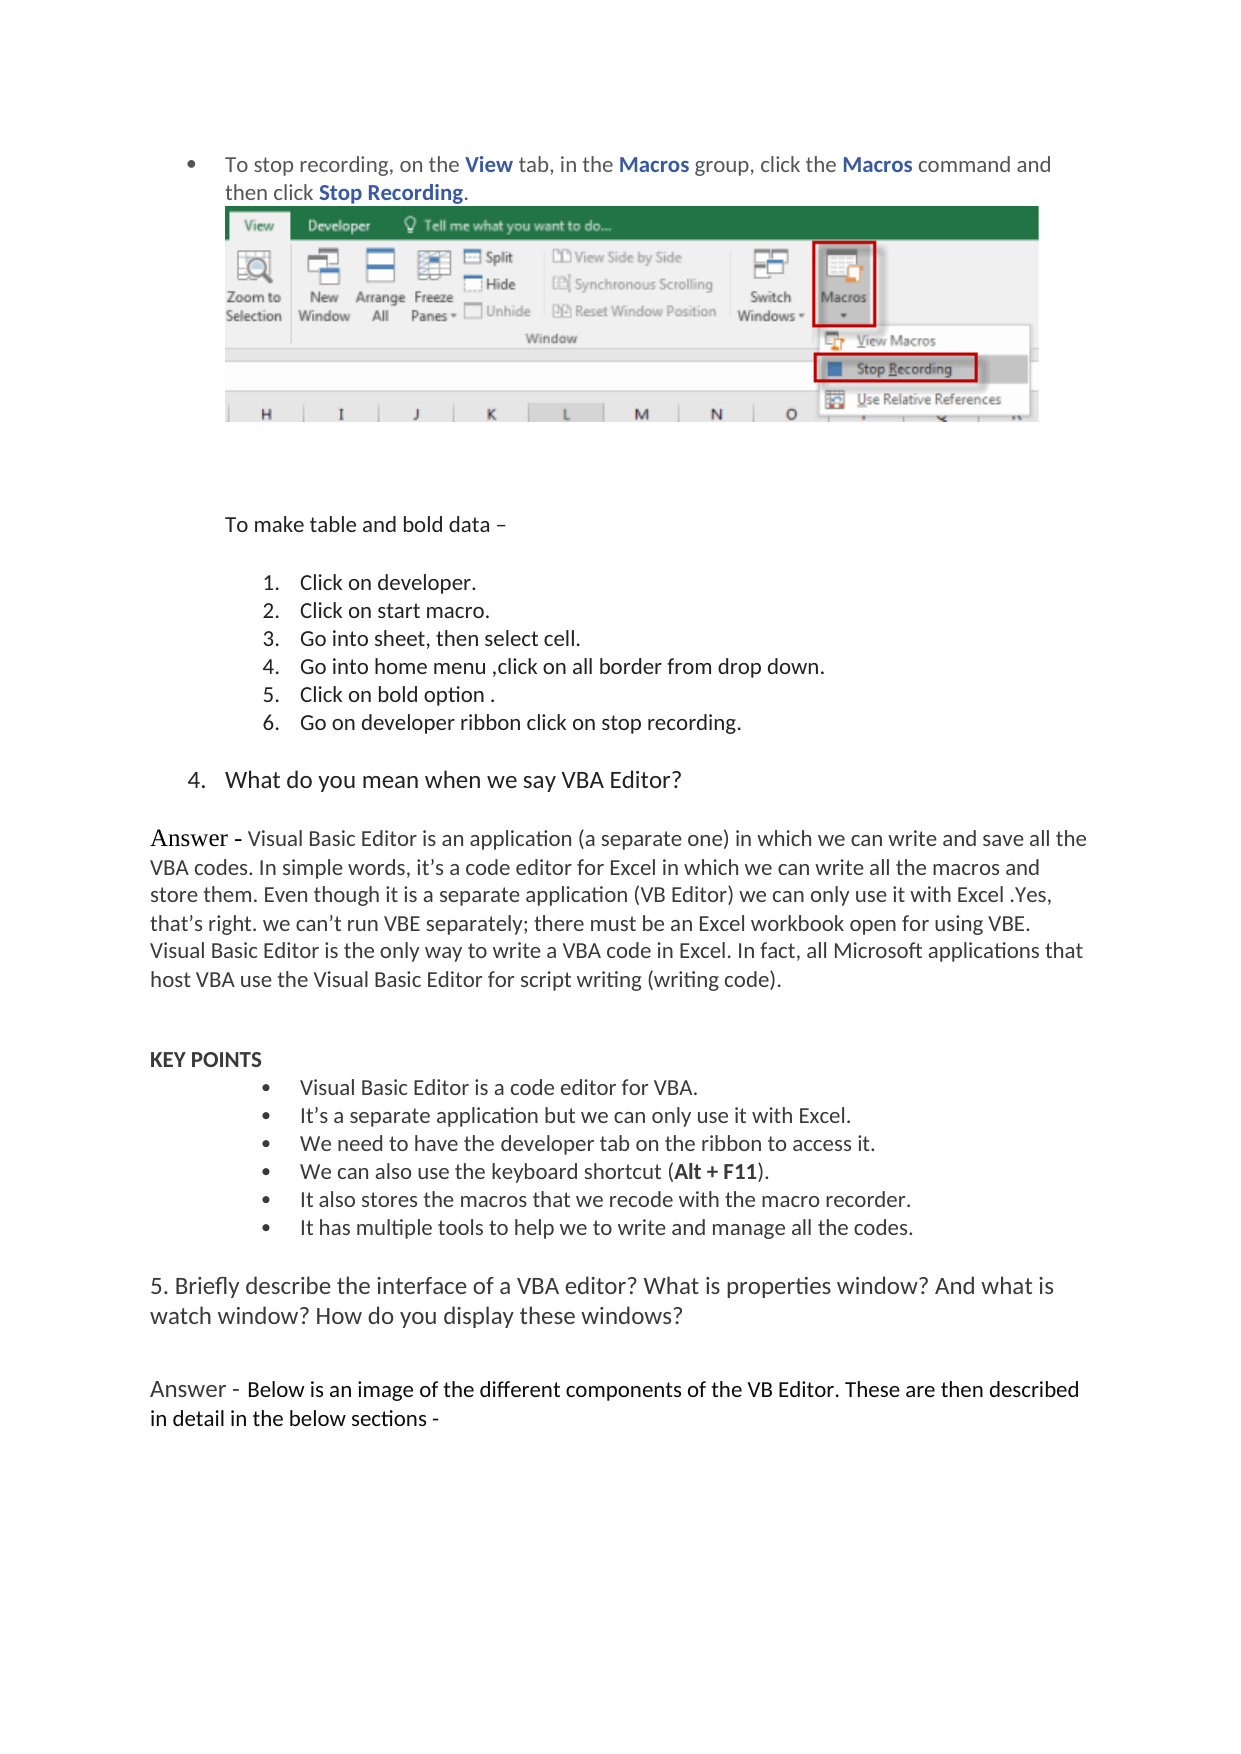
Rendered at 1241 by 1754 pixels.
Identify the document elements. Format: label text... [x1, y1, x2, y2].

text Answer - Below is an image of the different components of the VB Editor. These are then described in detail in the below sections - [150, 1373, 1090, 1432]
list Go on developer ribbon click on stop recording. [262, 708, 1090, 736]
list Click on bold option . [262, 680, 1090, 708]
list It’s a separate application but we can only use it with Excel. [262, 1101, 1090, 1129]
list Visual Basic Editor is a code editor for VBA. [262, 1073, 1090, 1101]
list What do you mean when we say VBA Editor? [187, 764, 1090, 794]
list It also stores the macros that we recode with the macro recorder. [262, 1185, 1090, 1213]
list We can also use the keyboard shortcut (Alt + F11). [262, 1157, 1090, 1185]
list We need to have the developer tab on the ribbon to access it. [262, 1129, 1090, 1157]
subtitle KEY POINTS [150, 1035, 1090, 1073]
list It has multiple tools to help we to write and manage all the codes. [262, 1213, 1090, 1241]
list Go into sheet, then select cell. [262, 624, 1090, 652]
picture [225, 206, 1039, 422]
text 5. Briefly describe the interface of a VBA editor? What is properties window? And what is watch window? How do you display these windows? [150, 1270, 1090, 1331]
list Click on developer. [262, 568, 1090, 596]
text To make table and bold data – [225, 511, 1090, 538]
list Click on start macro. [262, 596, 1090, 624]
list Go into home menu ,click on all border from drop down. [262, 652, 1090, 680]
text Answer - Visual Basic Editor is an application (a separate one) in which we can write and save all the VBA codes. In simple words, it’s a code editor for Excel in which we can write all the macros and store them. Even though it is a separate application (VB Editor) we can only use it with Excel .Yes, that’s right. we can’t run VBE separately; there must be an Excel workbook open for using VBE. Visual Basic Editor is the only way to write a VBA code in Excel. In fact, all Microsoft applications that host VBA use the Visual Basic Editor for script writing (writing code). [150, 823, 1090, 993]
